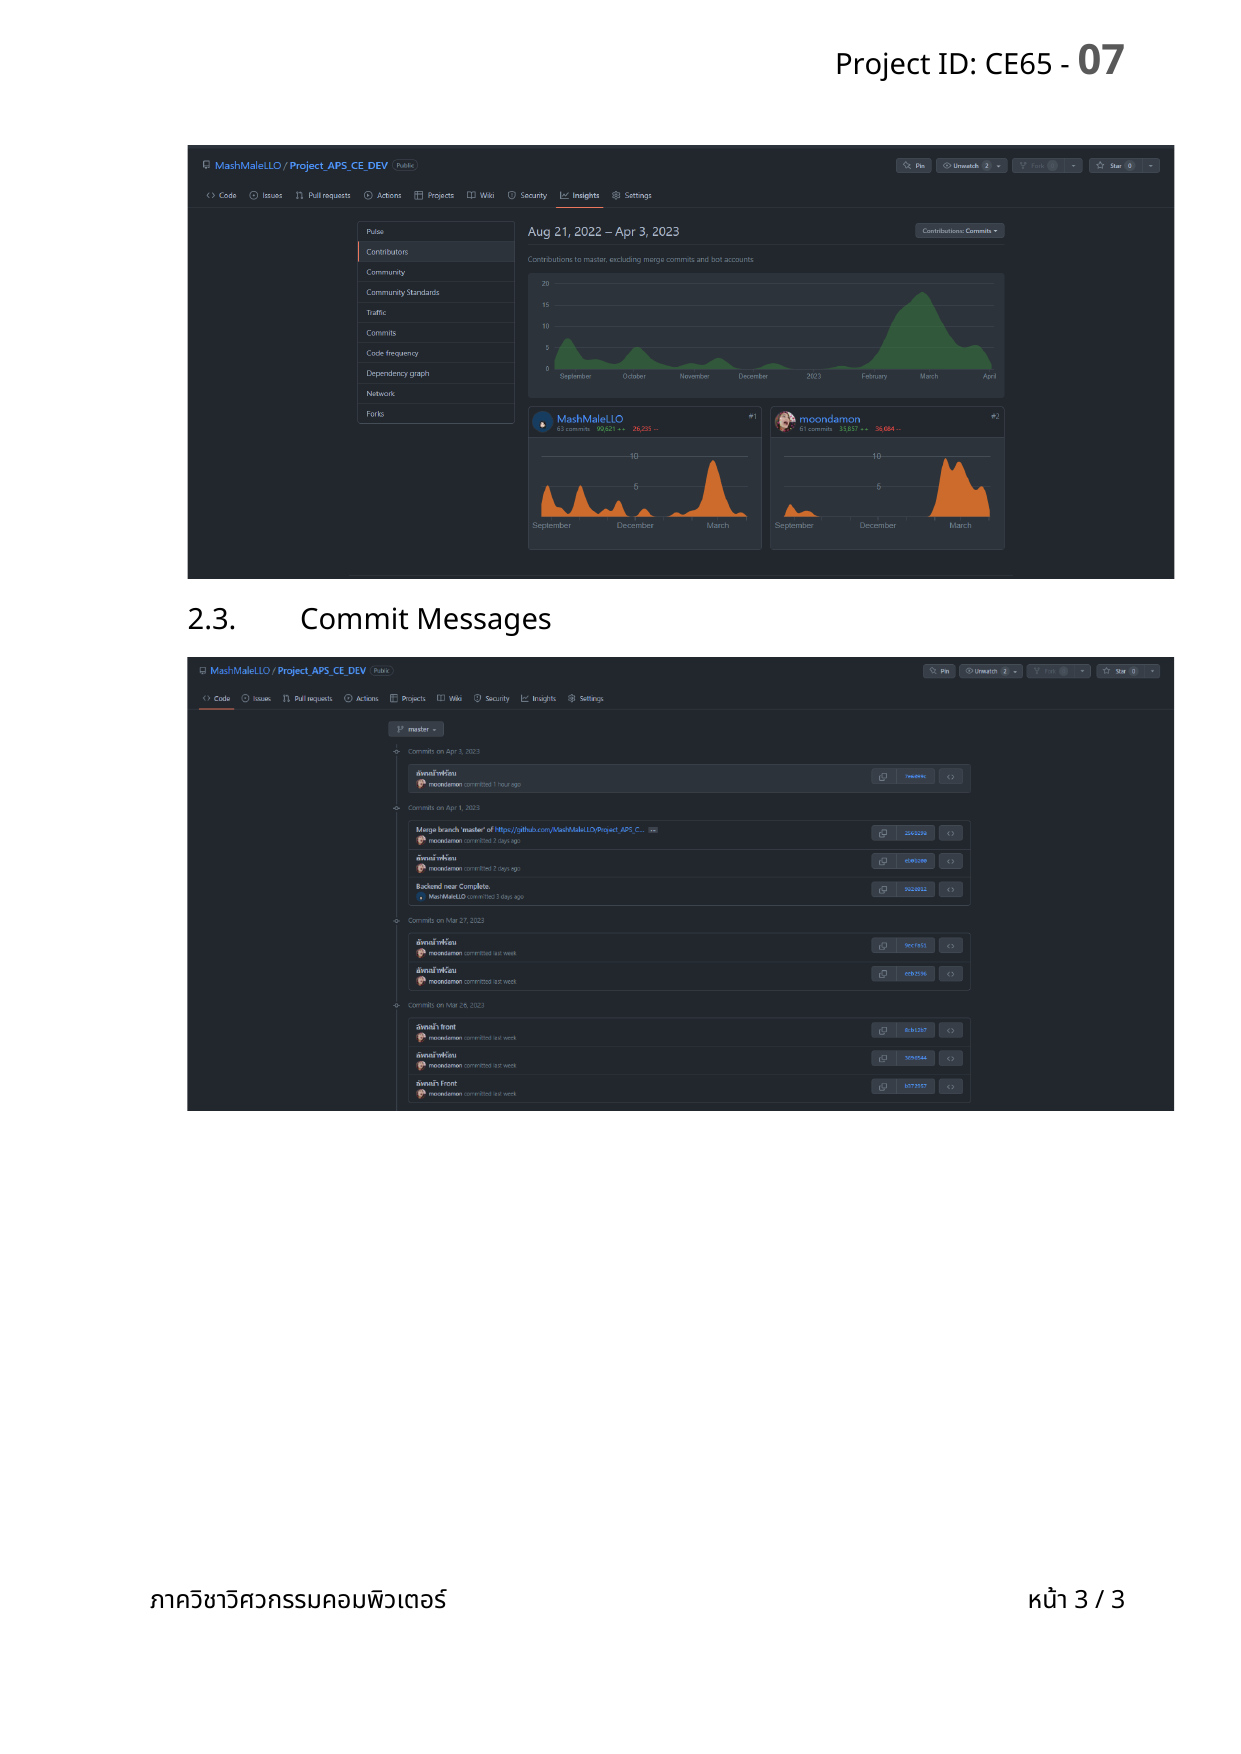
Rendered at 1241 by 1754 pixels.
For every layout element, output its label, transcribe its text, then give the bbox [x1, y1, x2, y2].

subtitle Commit Messages [187, 598, 1137, 638]
picture [187, 657, 1175, 1111]
picture [187, 145, 1175, 579]
